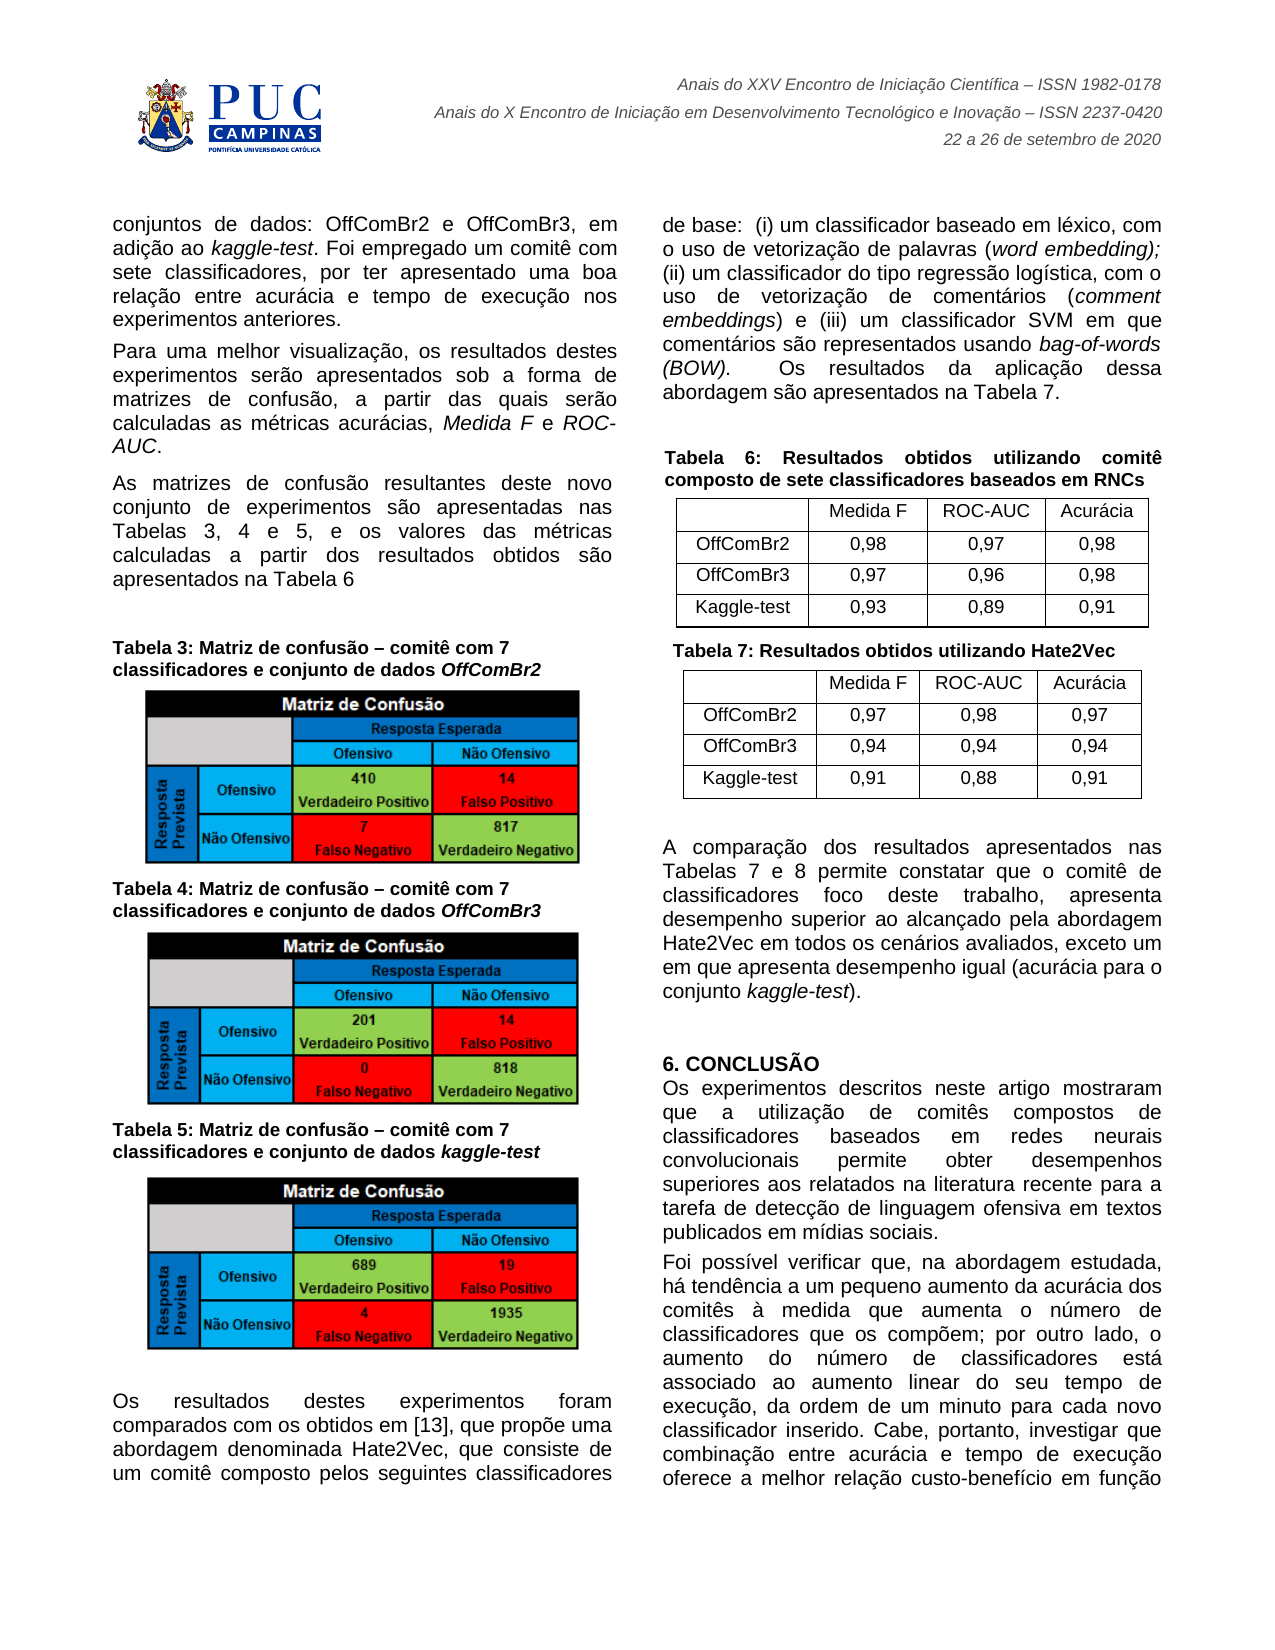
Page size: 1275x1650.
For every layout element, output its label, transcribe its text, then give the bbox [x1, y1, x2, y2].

table_cell 0,94 [1038, 735, 1141, 765]
text Os resultados destes experimentos foram comparados com os obtidos em [13], que propõe uma abordagem denominada Hate2Vec, que consiste de um comitê composto pelos seguintes classificadores de base: (i) um classificador baseado em léxico, com o uso de vetorização de palavras (word embedding); (ii) um classificador do tipo regressão logística, com o uso de vetorização de comentários (comment embeddings) e (iii) um classificador SVM em que comentários são representados usando bag-of-words (BOW). Os resultados da aplicação dessa abordagem são apresentados na Tabela 7. [112, 1388, 613, 1484]
table_cell 0,98 [809, 532, 927, 562]
table_cell 0,93 [809, 595, 927, 626]
table_header Medida F [809, 499, 927, 531]
text Tabela 6: Resultados obtidos utilizando comitê composto de sete classificadores baseados em RNCs [664, 447, 1162, 490]
table_cell OffComBr2 [677, 532, 808, 562]
text Tabela 5: Matriz de confusão – comitê com 7 classificadores e conjunto de dados kaggle-test [112, 1119, 613, 1162]
table_header [684, 671, 816, 703]
table_cell Kaggle-test [684, 766, 816, 798]
table_header [677, 499, 808, 531]
table_cell 0,97 [1038, 704, 1141, 734]
text As matrizes de confusão resultantes deste novo conjunto de experimentos são apresentadas nas Tabelas 3, 4 e 5, e os valores das métricas calculadas a partir dos resultados obtidos são apresentados na Tabela 6 [112, 471, 613, 590]
table_cell 0,98 [1046, 564, 1148, 594]
table_cell 0,88 [920, 766, 1037, 798]
text 6. CONCLUSÃO [662, 1052, 1162, 1076]
table_cell 0,98 [920, 704, 1037, 734]
table_cell 0,91 [817, 766, 919, 798]
text Os resultados destes experimentos foram comparados com os obtidos em [13], que propõe uma abordagem denominada Hate2Vec, que consiste de um comitê composto pelos seguintes classificadores de base: (i) um classificador baseado em léxico, com o uso de vetorização de palavras (word embedding); (ii) um classificador do tipo regressão logística, com o uso de vetorização de comentários (comment embeddings) e (iii) um classificador SVM em que comentários são representados usando bag-of-words (BOW). Os resultados da aplicação dessa abordagem são apresentados na Tabela 7. [662, 212, 1162, 404]
table_cell 0,91 [1038, 766, 1141, 798]
table_cell 0,97 [817, 704, 919, 734]
table_cell OffComBr2 [684, 704, 816, 734]
text Tabela 7: Resultados obtidos utilizando Hate2Vec [662, 640, 1162, 662]
table_cell OffComBr3 [677, 564, 808, 594]
text Para uma melhor visualização, os resultados destes experimentos serão apresentados sob a forma de matrizes de confusão, a partir das quais serão calculadas as métricas acurácias, Medida F e ROC-AUC. [112, 339, 618, 458]
table_header Medida F [817, 671, 919, 703]
table_header ROC-AUC [920, 671, 1037, 703]
text A comparação dos resultados apresentados nas Tabelas 7 e 8 permite constatar que o comitê de classificadores foco deste trabalho, apresenta desempenho superior ao alcançado pela abordagem Hate2Vec em todos os cenários avaliados, exceto um em que apresenta desempenho igual (acurácia para o conjunto kaggle-test). [662, 835, 1162, 1003]
picture [143, 688, 582, 866]
table_header Acurácia [1046, 499, 1148, 531]
table_cell 0,91 [1046, 595, 1148, 626]
picture [145, 1175, 580, 1352]
table_cell Kaggle-test [677, 595, 808, 626]
table_header Acurácia [1038, 671, 1141, 703]
table_cell OffComBr3 [684, 735, 816, 765]
table_cell 0,97 [928, 532, 1045, 562]
table_cell 0,94 [817, 735, 919, 765]
table_cell 0,98 [1046, 532, 1148, 562]
picture [144, 929, 581, 1107]
table_cell 0,96 [928, 564, 1045, 594]
text Tabela 3: Matriz de confusão – comitê com 7 classificadores e conjunto de dados OffComBr2 [112, 637, 613, 680]
table_cell 0,89 [928, 595, 1045, 626]
text Tabela 4: Matriz de confusão – comitê com 7 classificadores e conjunto de dados OffComBr3 [112, 878, 613, 921]
table_header ROC-AUC [928, 499, 1045, 531]
table_cell 0,97 [809, 564, 927, 594]
table_cell 0,94 [920, 735, 1037, 765]
text Os experimentos descritos neste artigo mostraram que a utilização de comitês compostos de classificadores baseados em redes neurais convolucionais permite obter desempenhos superiores aos relatados na literatura recente para a tarefa de detecção de linguagem ofensiva em textos publicados em mídias sociais. [662, 1076, 1162, 1243]
